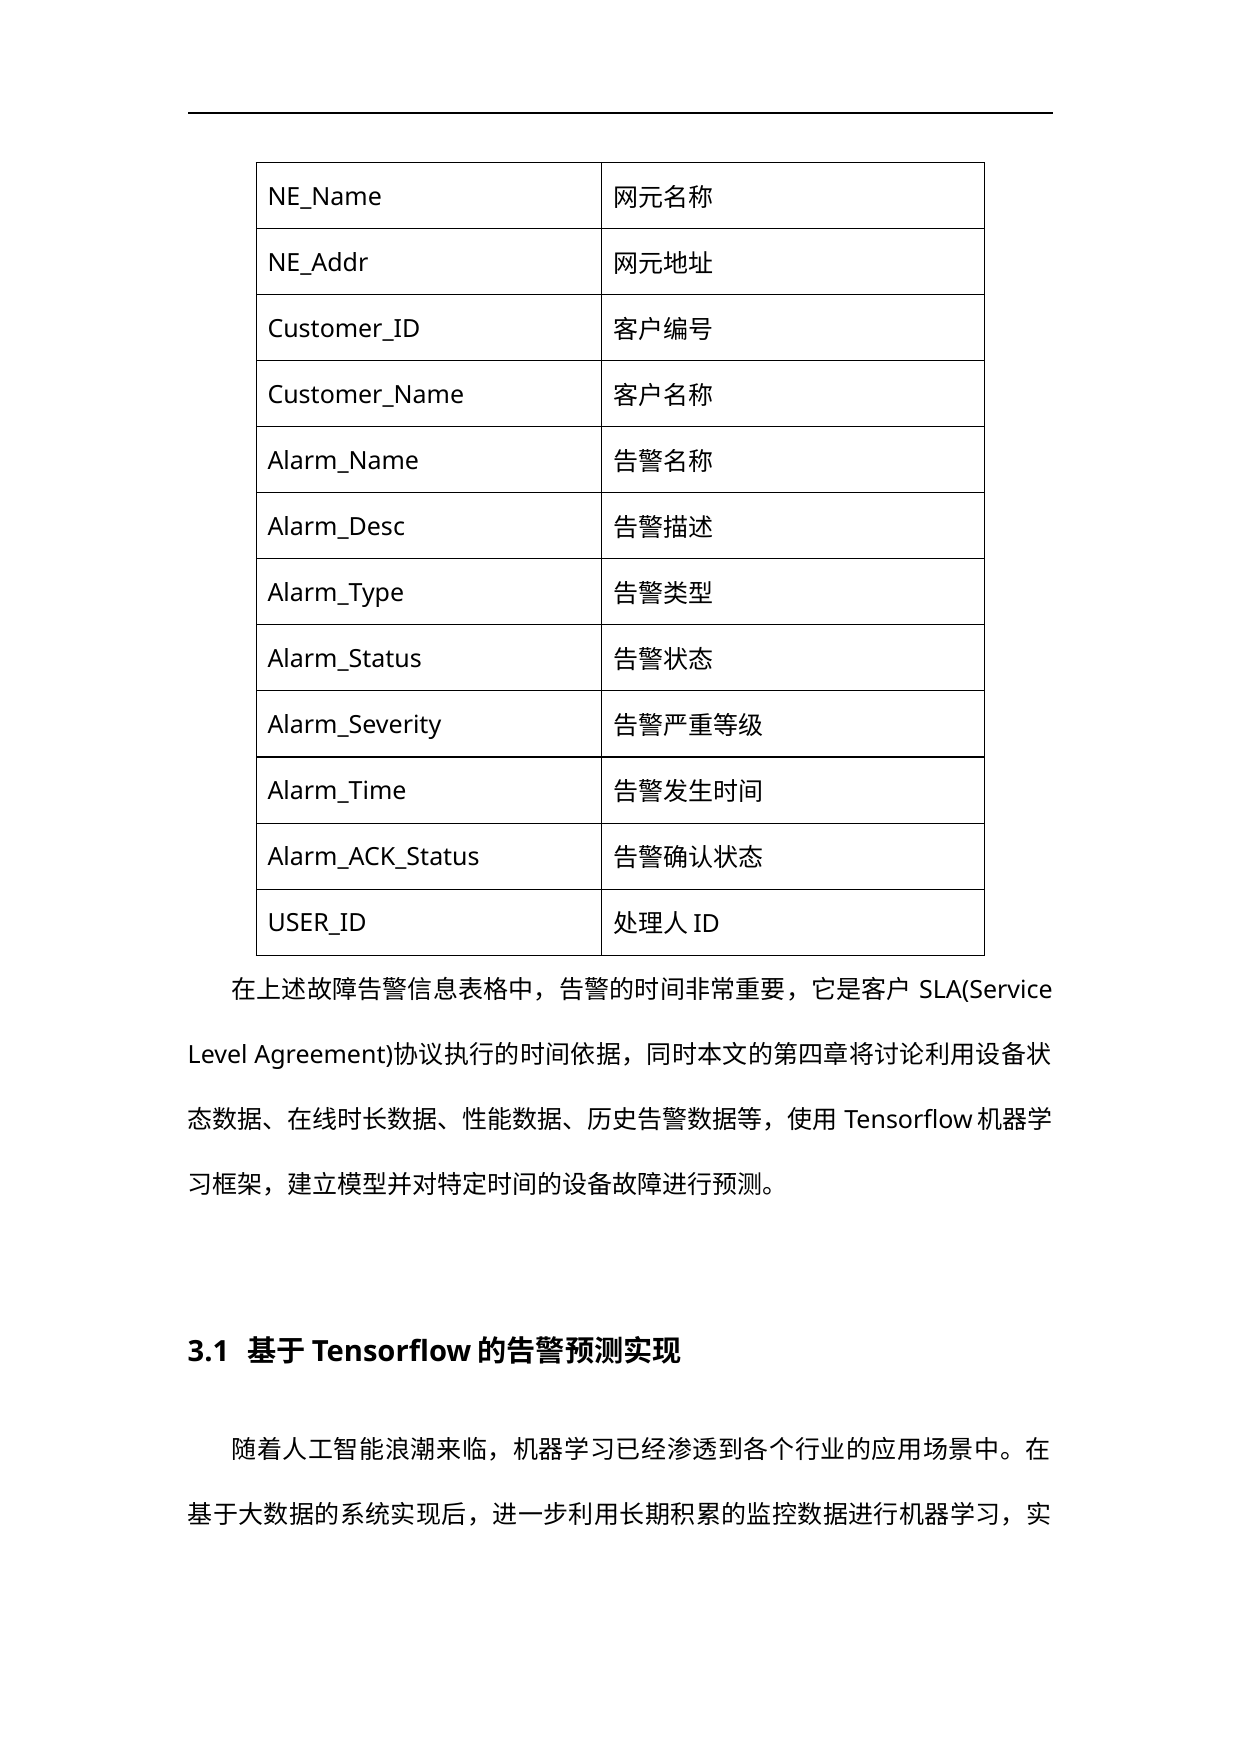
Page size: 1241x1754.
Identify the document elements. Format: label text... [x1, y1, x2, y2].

table_cell 告警描述 [602, 493, 984, 558]
table_cell NE_Name [257, 163, 601, 228]
table_cell Alarm_Status [257, 625, 601, 690]
table_cell NE_Addr [257, 229, 601, 294]
text 在上述故障告警信息表格中，告警的时间非常重要，它是客户SLA(Service Level Agreement)协议执行的时间依据，同时本文的第四章将讨论利用设备状态数据、在线时长数据、性能数据、历史告警数据等，使用Tensorflow机器学习框架，建立模型并对特定时间的设备故障进行预测。 [187, 956, 1053, 1216]
table_cell 告警确认状态 [602, 824, 984, 888]
table_cell Alarm_Type [257, 559, 601, 624]
table_cell Alarm_ACK_Status [257, 824, 601, 888]
table_cell 客户名称 [602, 361, 984, 426]
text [187, 1415, 1053, 1545]
table_cell 网元名称 [602, 163, 984, 228]
table_cell 告警状态 [602, 625, 984, 690]
table_cell 处理人ID [602, 890, 984, 954]
table_cell 客户编号 [602, 295, 984, 360]
table_cell 网元地址 [602, 229, 984, 294]
table_cell Alarm_Severity [257, 691, 601, 756]
table_cell Alarm_Time [257, 758, 601, 822]
table_cell 告警发生时间 [602, 758, 984, 822]
subtitle 基于Tensorflow的告警预测实现 [187, 1316, 1053, 1381]
table_cell 告警名称 [602, 427, 984, 492]
table_cell USER_ID [257, 890, 601, 954]
table_cell Alarm_Name [257, 427, 601, 492]
table_cell Customer_Name [257, 361, 601, 426]
table_cell 告警严重等级 [602, 691, 984, 756]
table_cell Alarm_Desc [257, 493, 601, 558]
table_cell 告警类型 [602, 559, 984, 624]
table_cell Customer_ID [257, 295, 601, 360]
